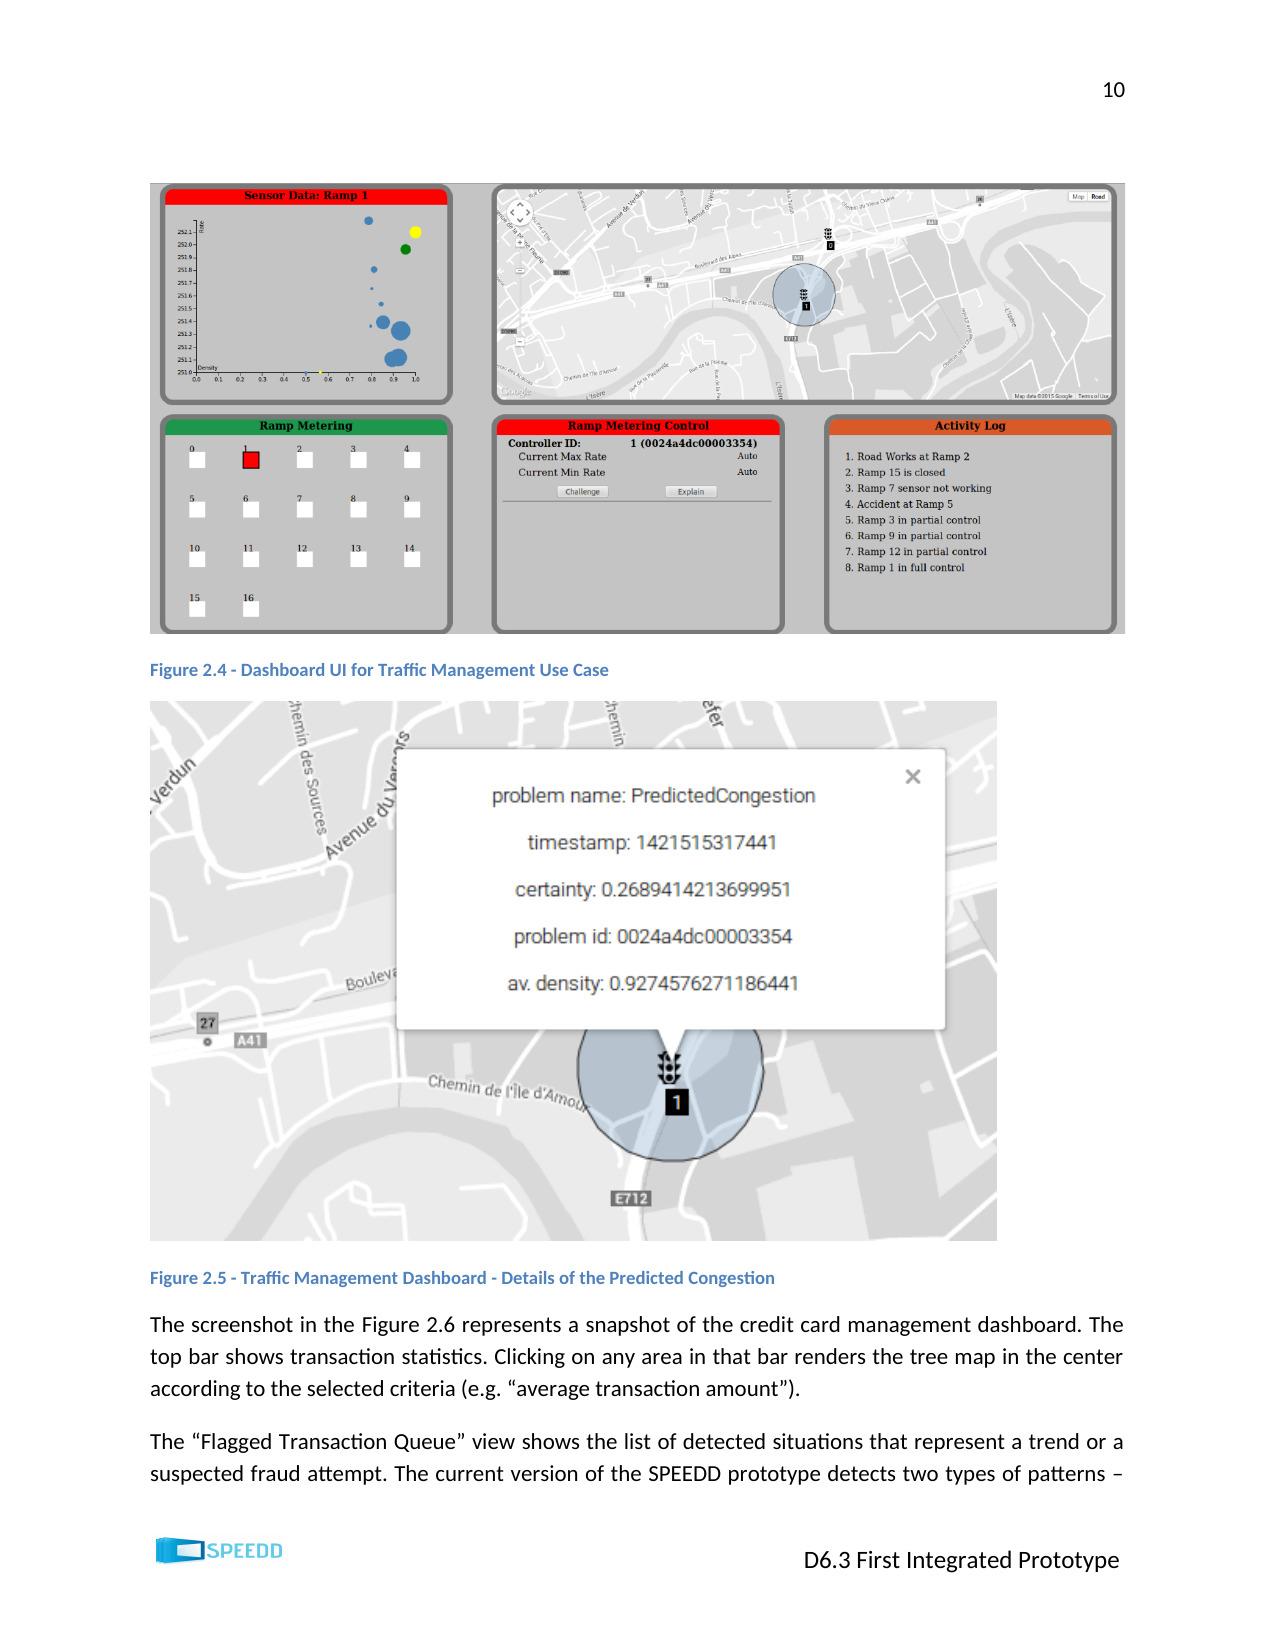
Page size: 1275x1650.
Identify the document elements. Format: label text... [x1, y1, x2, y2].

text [150, 1427, 1125, 1487]
text Figure ‎2.4 - Dashboard UI for Traffic Management Use Case [150, 658, 1125, 681]
picture [150, 183, 1125, 634]
text The screenshot in the Figure ‎2.6 represents a snapshot of the credit card management dashboard. The top bar shows transaction statistics. Clicking on any area in that bar renders the tree map in the center according to the selected criteria (e.g. “average transaction amount”). [150, 1310, 1125, 1402]
text Figure ‎2.5 - Traffic Management Dashboard - Details of the Predicted Congestion [150, 1266, 1125, 1289]
picture [150, 701, 997, 1241]
picture [150, 1532, 287, 1569]
